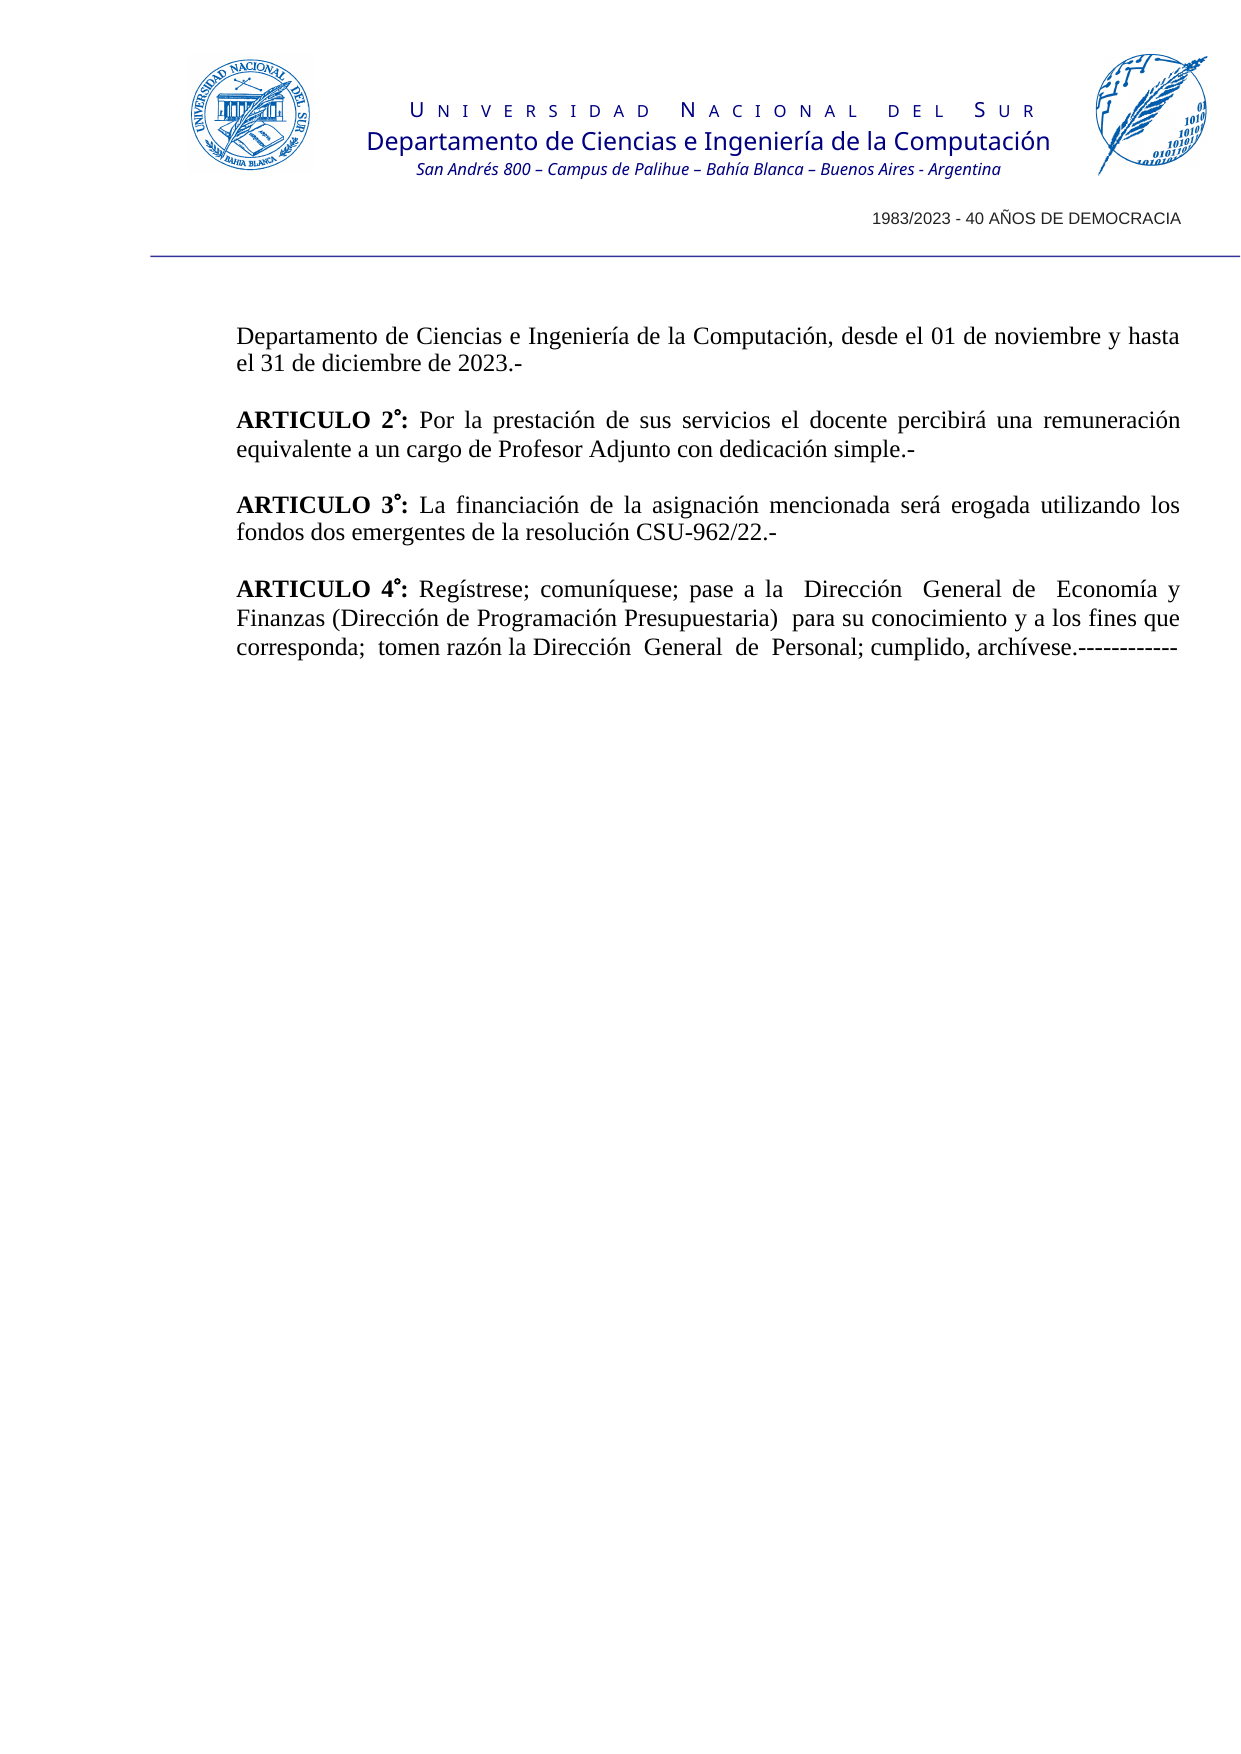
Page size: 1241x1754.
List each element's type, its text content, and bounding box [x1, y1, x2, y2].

text ARTICULO 4: Regístrese; comuníquese; pase a la Dirección General de Economía y Finanzas (Dirección de Programación Presupuestaria) para su conocimiento y a los fines que corresponda; tomen razón la Dirección General de Personal; cumplido, archívese.------------ [236, 574, 1181, 661]
text ARTICULO 2: Por la prestación de sus servicios el docente percibirá una remuneración equivalente a un cargo de Profesor Adjunto con dedicación simple.- [236, 405, 1181, 463]
text Departamento de Ciencias e Ingeniería de la Computación, desde el 01 de noviembre y hasta el 31 de diciembre de 2023.- [236, 322, 1181, 377]
picture [1095, 53, 1209, 176]
text ARTICULO 3: La financiación de la asignación mencionada será erogada utilizando los fondos dos emergentes de la resolución CSU-962/22.- [236, 492, 1181, 546]
picture [187, 53, 315, 174]
